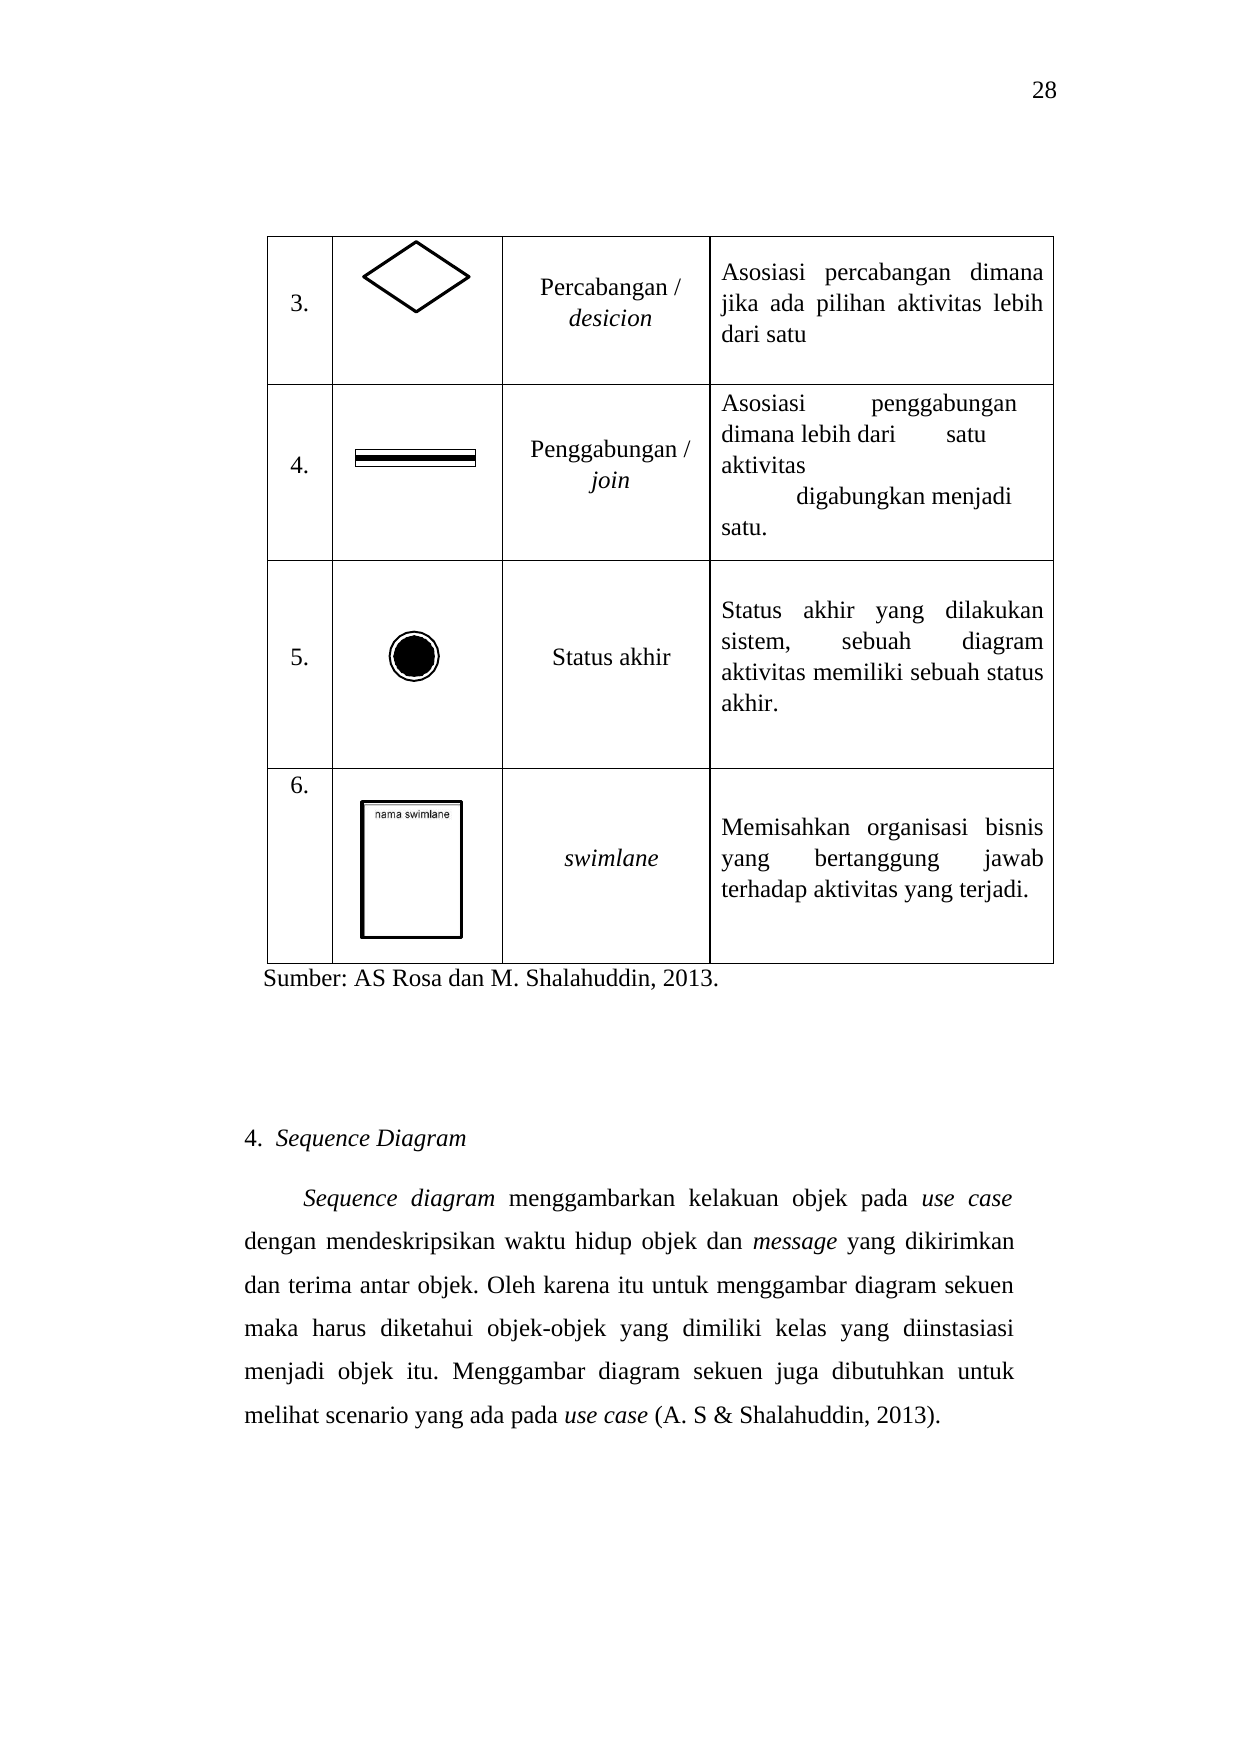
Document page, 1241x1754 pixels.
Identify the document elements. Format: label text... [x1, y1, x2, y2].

table_cell [333, 237, 502, 384]
list Sequence Diagram [244, 1123, 1063, 1152]
table_cell [333, 385, 502, 560]
table_cell [333, 769, 502, 962]
picture [364, 803, 460, 936]
table_cell Asosiasi percabangan dimana jika ada pilihan aktivitas lebih dari satu [711, 237, 1053, 384]
table_cell 5. [268, 561, 332, 768]
table_cell swimlane [503, 769, 709, 962]
table_cell [333, 561, 502, 768]
picture [393, 635, 435, 677]
table_cell Status akhir yang dilakukan sistem, sebuah diagram aktivitas memiliki sebuah status akhir. [711, 561, 1053, 768]
table_cell Penggabungan / join [503, 385, 709, 560]
table_cell Percabangan / desicion [503, 237, 709, 384]
table_cell 6. [268, 769, 332, 962]
table_cell 4. [268, 385, 332, 560]
table_cell 3. [268, 237, 332, 384]
table_cell Asosiasi penggabungan dimana lebih dari satu aktivitas digabungkan menjadi satu. [711, 385, 1053, 560]
text Sumber: AS Rosa dan M. Shalahuddin, 2013. [244, 963, 1062, 992]
table_cell Status akhir [503, 561, 709, 768]
table_cell Memisahkan organisasi bisnis yang bertanggung jawab terhadap aktivitas yang terjadi. [711, 769, 1053, 962]
text Sequence diagram menggambarkan kelakuan objek pada use case dengan mendeskripsikan waktu hidup objek dan message yang dikirimkan dan terima antar objek. Oleh karena itu untuk menggambar diagram sekuen maka harus diketahui objek-objek yang dimiliki kelas yang diinstasiasi menjadi objek itu. Menggambar diagram sekuen juga dibutuhkan untuk melihat scenario yang ada pada use case (A. S & Shalahuddin, 2013). [244, 1183, 1015, 1428]
